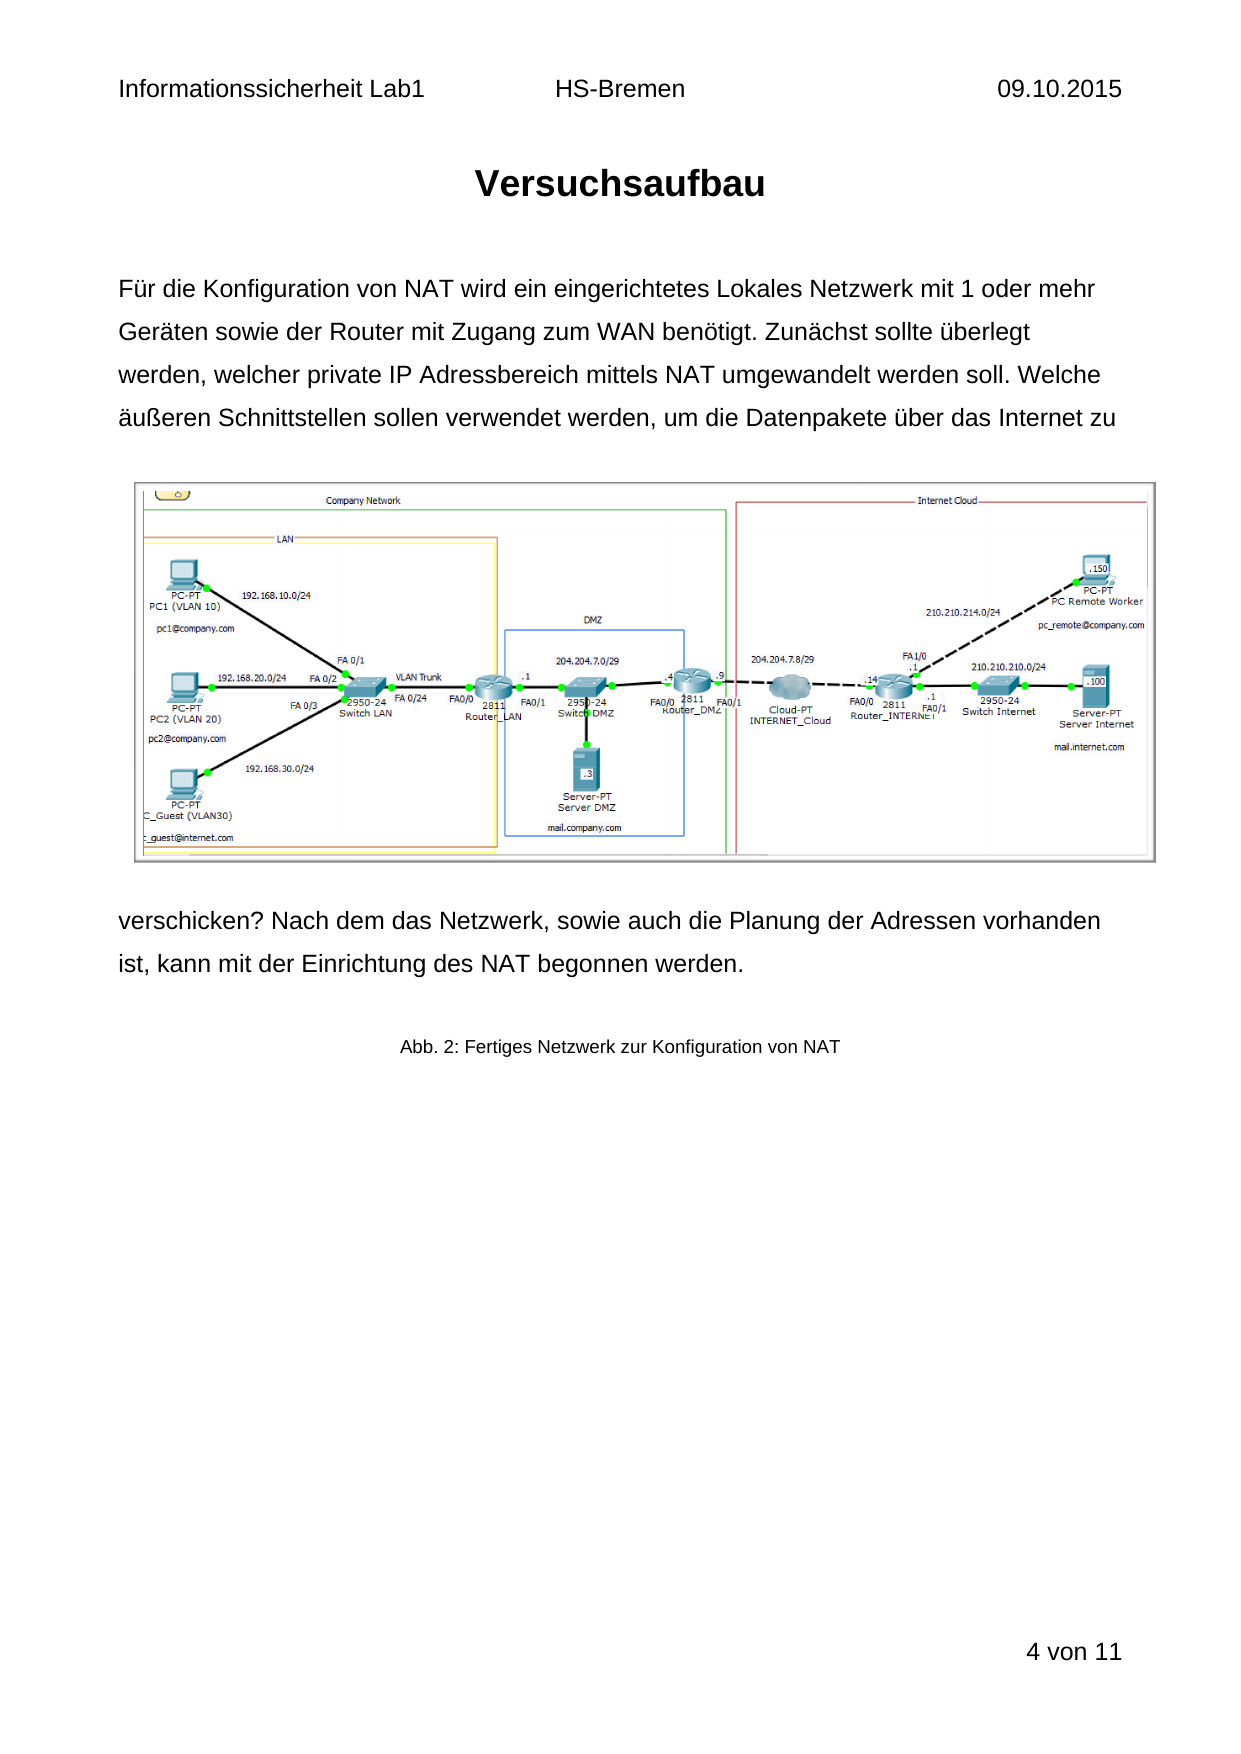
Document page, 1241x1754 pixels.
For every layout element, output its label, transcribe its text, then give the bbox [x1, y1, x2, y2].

text Abb. 2: Fertiges Netzwerk zur Konfiguration von NAT [118, 1036, 1122, 1057]
text Versuchsaufbau [118, 161, 1122, 204]
picture [134, 482, 1156, 865]
